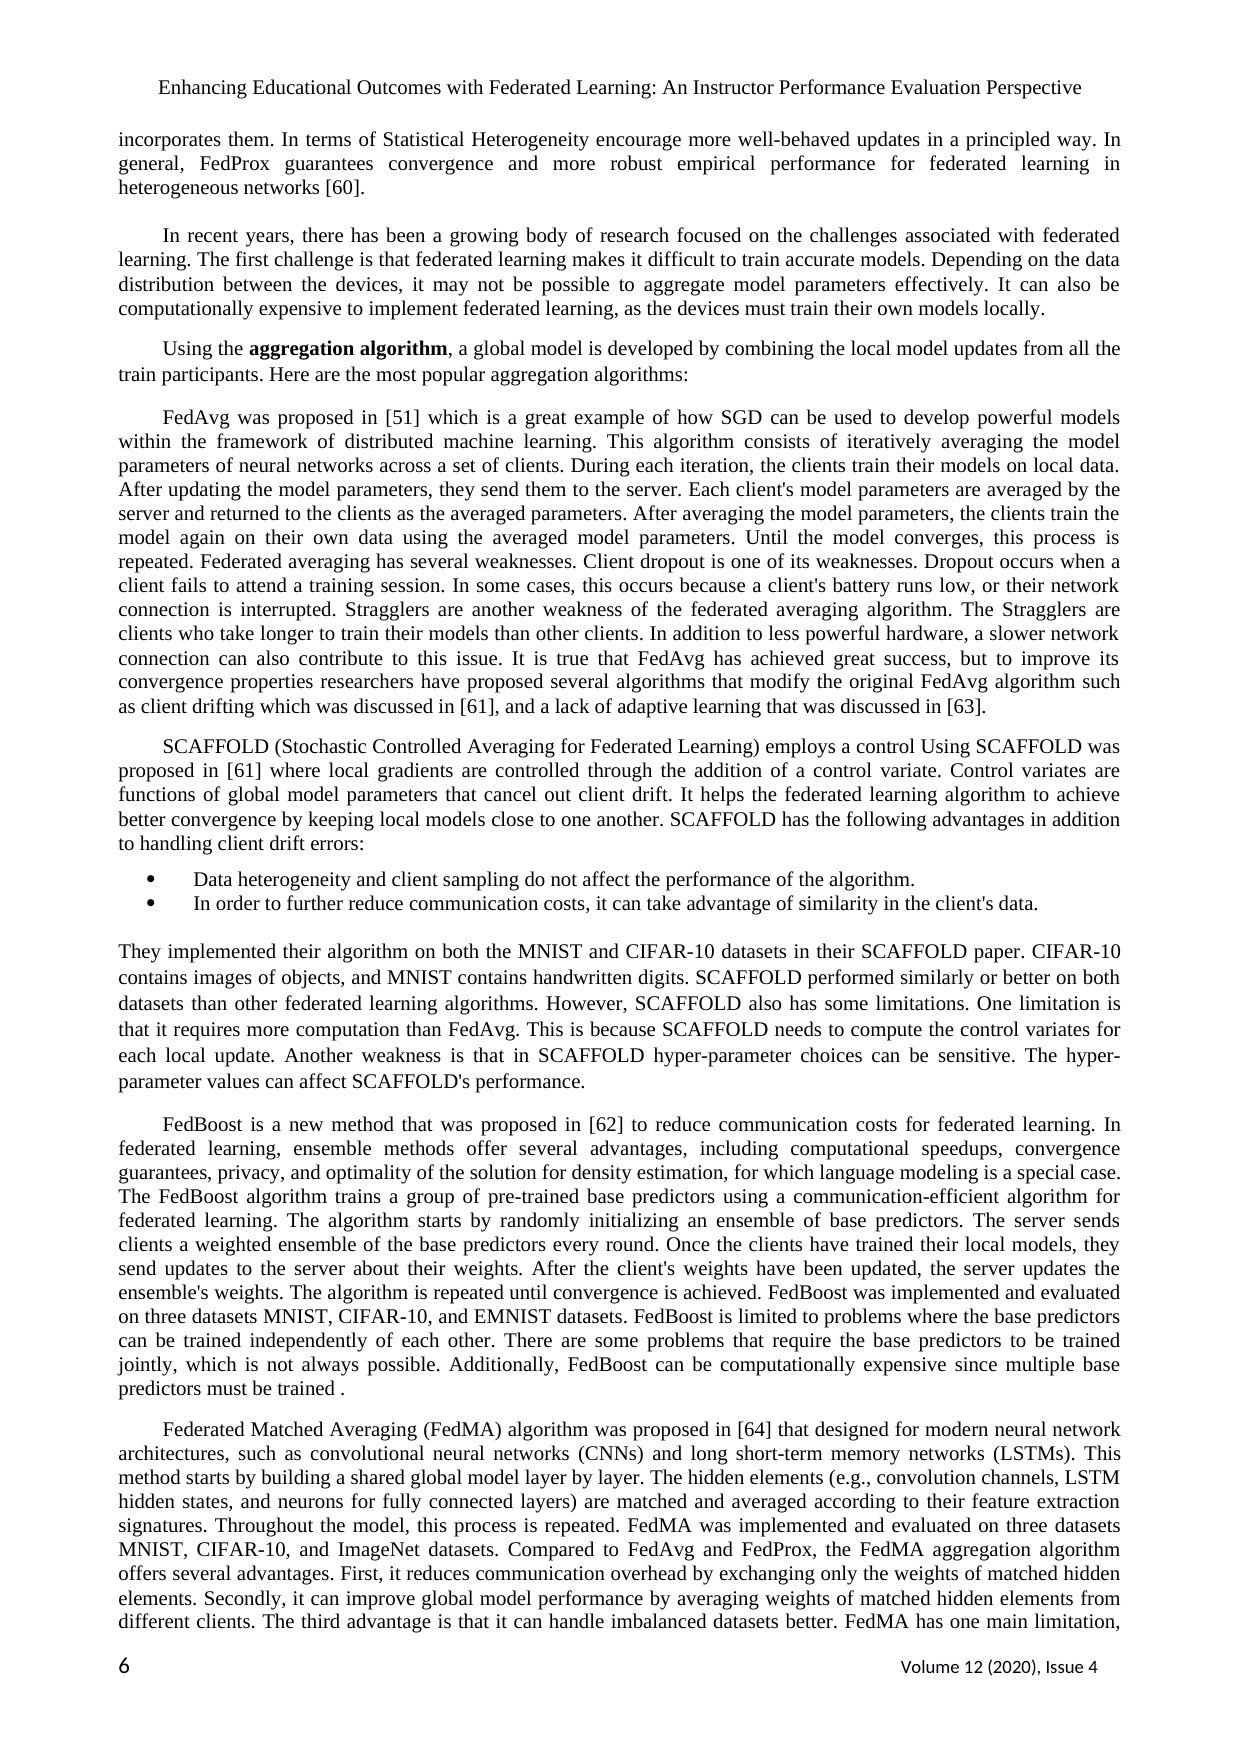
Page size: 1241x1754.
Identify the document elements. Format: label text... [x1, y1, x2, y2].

text SCAFFOLD (Stochastic Controlled Averaging for Federated Learning) employs a control Using SCAFFOLD was proposed in [61] where local gradients are controlled through the addition of a control variate. Control variates are functions of global model parameters that cancel out client drift. It helps the federated learning algorithm to achieve better convergence by keeping local models close to one another. SCAFFOLD has the following advantages in addition to handling client drift errors: [118, 734, 1122, 854]
list In order to further reduce communication costs, it can take advantage of similarity in the client's data. [156, 891, 1122, 915]
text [118, 1417, 1122, 1633]
text In recent years, there has been a growing body of research focused on the challenges associated with federated learning. The first challenge is that federated learning makes it difficult to train accurate models. Depending on the data distribution between the devices, it may not be possible to aggregate model parameters effectively. It can also be computationally expensive to implement federated learning, as the devices must train their own models locally. [118, 223, 1122, 319]
text FedAvg was proposed in [51] which is a great example of how SGD can be used to develop powerful models within the framework of distributed machine learning. This algorithm consists of iteratively averaging the model parameters of neural networks across a set of clients. During each iteration, the clients train their models on local data. After updating the model parameters, they send them to the server. Each client's model parameters are averaged by the server and returned to the clients as the averaged parameters. After averaging the model parameters, the clients train the model again on their own data using the averaged model parameters. Until the model converges, this process is repeated. Federated averaging has several weaknesses. Client dropout is one of its weaknesses. Dropout occurs when a client fails to attend a training session. In some cases, this occurs because a client's battery runs low, or their network connection is interrupted. Stragglers are another weakness of the federated averaging algorithm. The Stragglers are clients who take longer to train their models than other clients. In addition to less powerful hardware, a slower network connection can also contribute to this issue. It is true that FedAvg has achieved great success, but to improve its convergence properties researchers have proposed several algorithms that modify the original FedAvg algorithm such as client drifting which was discussed in [61], and a lack of adaptive learning that was discussed in [63]. [118, 405, 1122, 718]
text FedBoost is a new method that was proposed in [62] to reduce communication costs for federated learning. In federated learning, ensemble methods offer several advantages, including computational speedups, convergence guarantees, privacy, and optimality of the solution for density estimation, for which language modeling is a special case. The FedBoost algorithm trains a group of pre-trained base predictors using a communication-efficient algorithm for federated learning. The algorithm starts by randomly initializing an ensemble of base predictors. The server sends clients a weighted ensemble of the base predictors every round. Once the clients have trained their local models, they send updates to the server about their weights. After the client's weights have been updated, the server updates the ensemble's weights. The algorithm is repeated until convergence is achieved. FedBoost was implemented and evaluated on three datasets MNIST, CIFAR-10, and EMNIST datasets. FedBoost is limited to problems where the base predictors can be trained independently of each other. There are some problems that require the base predictors to be trained jointly, which is not always possible. Additionally, FedBoost can be computationally expensive since multiple base predictors must be trained . [118, 1112, 1122, 1400]
text Using the aggregation algorithm, a global model is developed by combining the local model updates from all the train participants. Here are the most popular aggregation algorithms: [118, 336, 1122, 386]
text They implemented their algorithm on both the MNIST and CIFAR-10 datasets in their SCAFFOLD paper. CIFAR-10 contains images of objects, and MNIST contains handwritten digits. SCAFFOLD performed similarly or better on both datasets than other federated learning algorithms. However, SCAFFOLD also has some limitations. One limitation is that it requires more computation than FedAvg. This is because SCAFFOLD needs to compute the control variates for each local update. Another weakness is that in SCAFFOLD hyper-parameter choices can be sensitive. The hyper-parameter values can affect SCAFFOLD's performance. [118, 939, 1122, 1093]
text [118, 127, 1122, 199]
list Data heterogeneity and client sampling do not affect the performance of the algorithm. [156, 867, 1122, 891]
